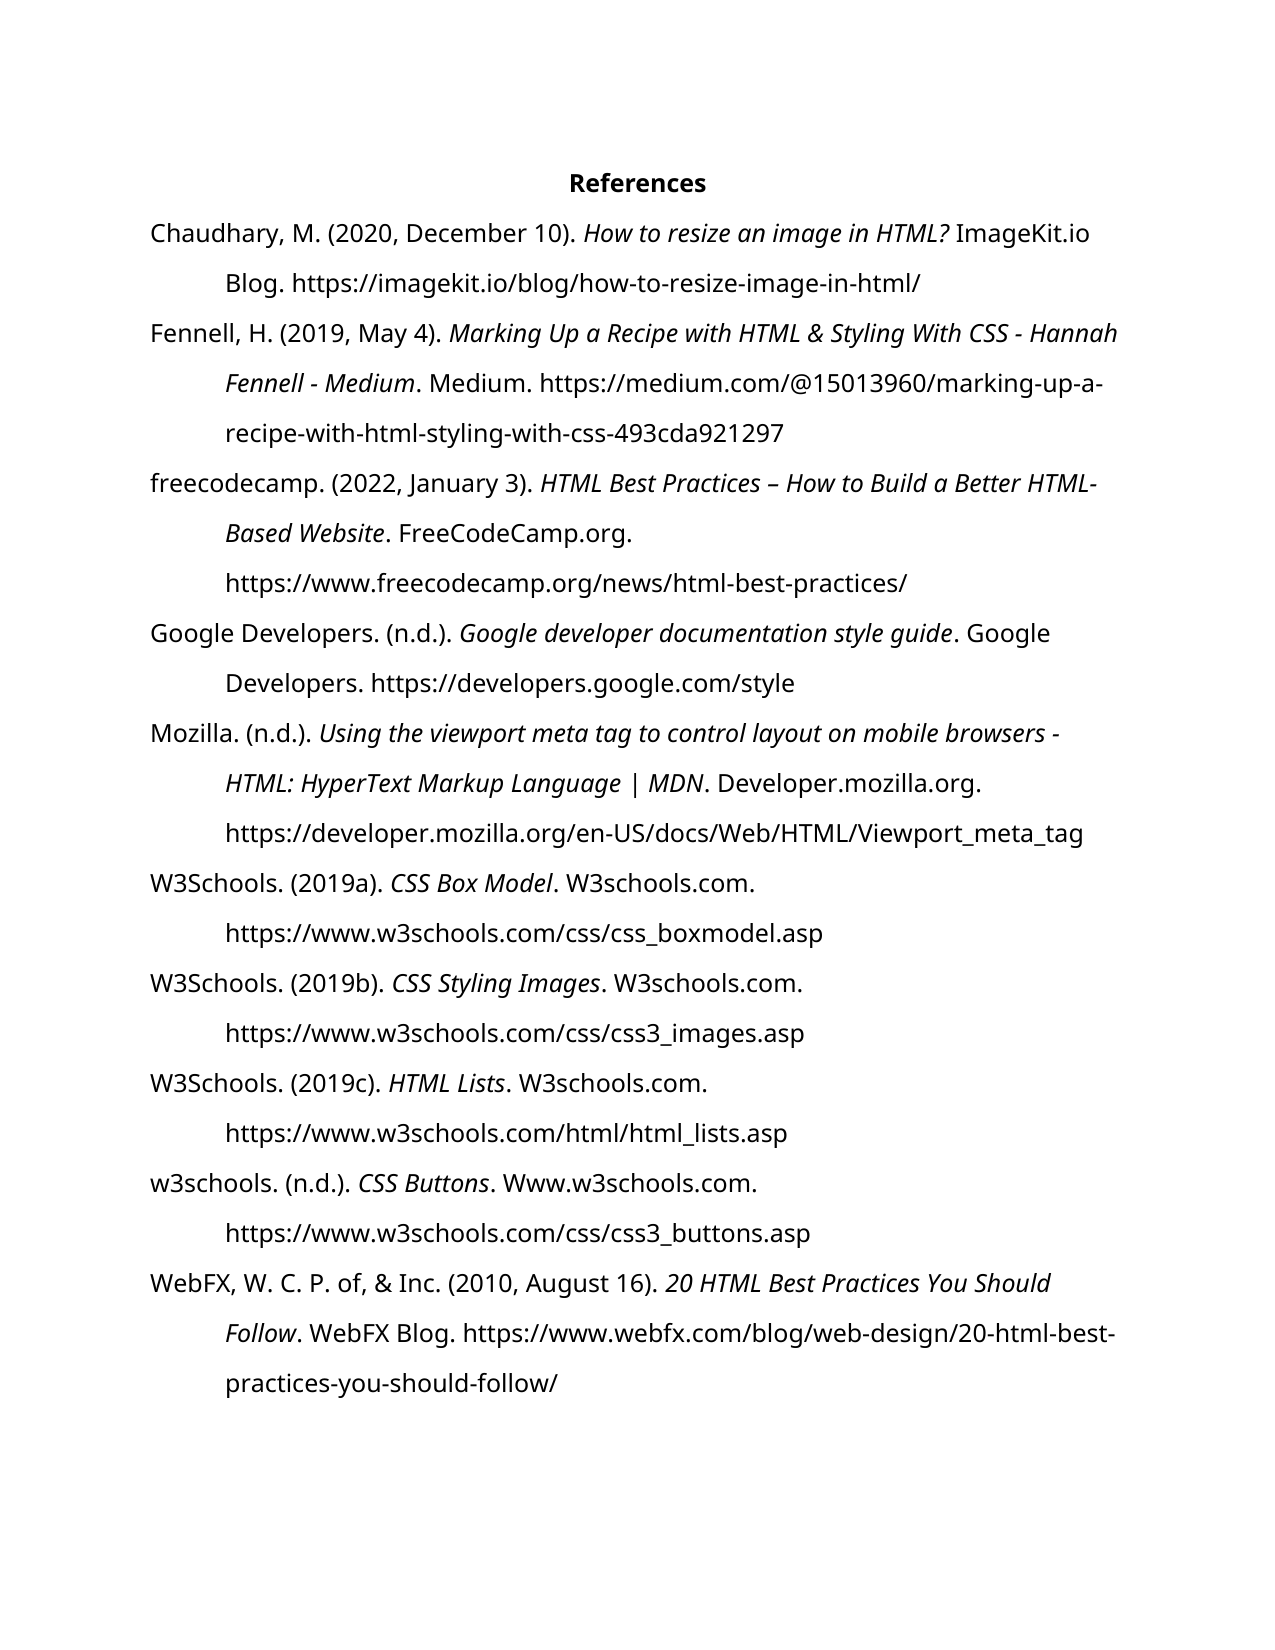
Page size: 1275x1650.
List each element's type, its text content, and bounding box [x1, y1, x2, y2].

text W3Schools. (2019b). CSS Styling Images. W3schools.com. https://www.w3schools.com/css/css3_images.asp [150, 950, 1125, 1050]
text References [150, 150, 1125, 200]
text Fennell, H. (2019, May 4). Marking Up a Recipe with HTML & Styling With CSS - Hannah Fennell - Medium. Medium. https://medium.com/@15013960/marking-up-a-recipe-with-html-styling-with-css-493cda921297 [150, 300, 1125, 450]
text freecodecamp. (2022, January 3). HTML Best Practices – How to Build a Better HTML-Based Website. FreeCodeCamp.org. https://www.freecodecamp.org/news/html-best-practices/ [150, 450, 1125, 600]
text w3schools. (n.d.). CSS Buttons. Www.w3schools.com. https://www.w3schools.com/css/css3_buttons.asp [150, 1150, 1125, 1250]
text Google Developers. (n.d.). Google developer documentation style guide. Google Developers. https://developers.google.com/style [150, 600, 1125, 700]
text Chaudhary, M. (2020, December 10). How to resize an image in HTML? ImageKit.io Blog. https://imagekit.io/blog/how-to-resize-image-in-html/ [150, 200, 1125, 300]
text Mozilla. (n.d.). Using the viewport meta tag to control layout on mobile browsers - HTML: HyperText Markup Language | MDN. Developer.mozilla.org. https://developer.mozilla.org/en-US/docs/Web/HTML/Viewport_meta_tag [150, 700, 1125, 850]
text W3Schools. (2019a). CSS Box Model. W3schools.com. https://www.w3schools.com/css/css_boxmodel.asp [150, 850, 1125, 950]
text WebFX, W. C. P. of, & Inc. (2010, August 16). 20 HTML Best Practices You Should Follow. WebFX Blog. https://www.webfx.com/blog/web-design/20-html-best-practices-you-should-follow/ [150, 1250, 1125, 1400]
text W3Schools. (2019c). HTML Lists. W3schools.com. https://www.w3schools.com/html/html_lists.asp [150, 1050, 1125, 1150]
